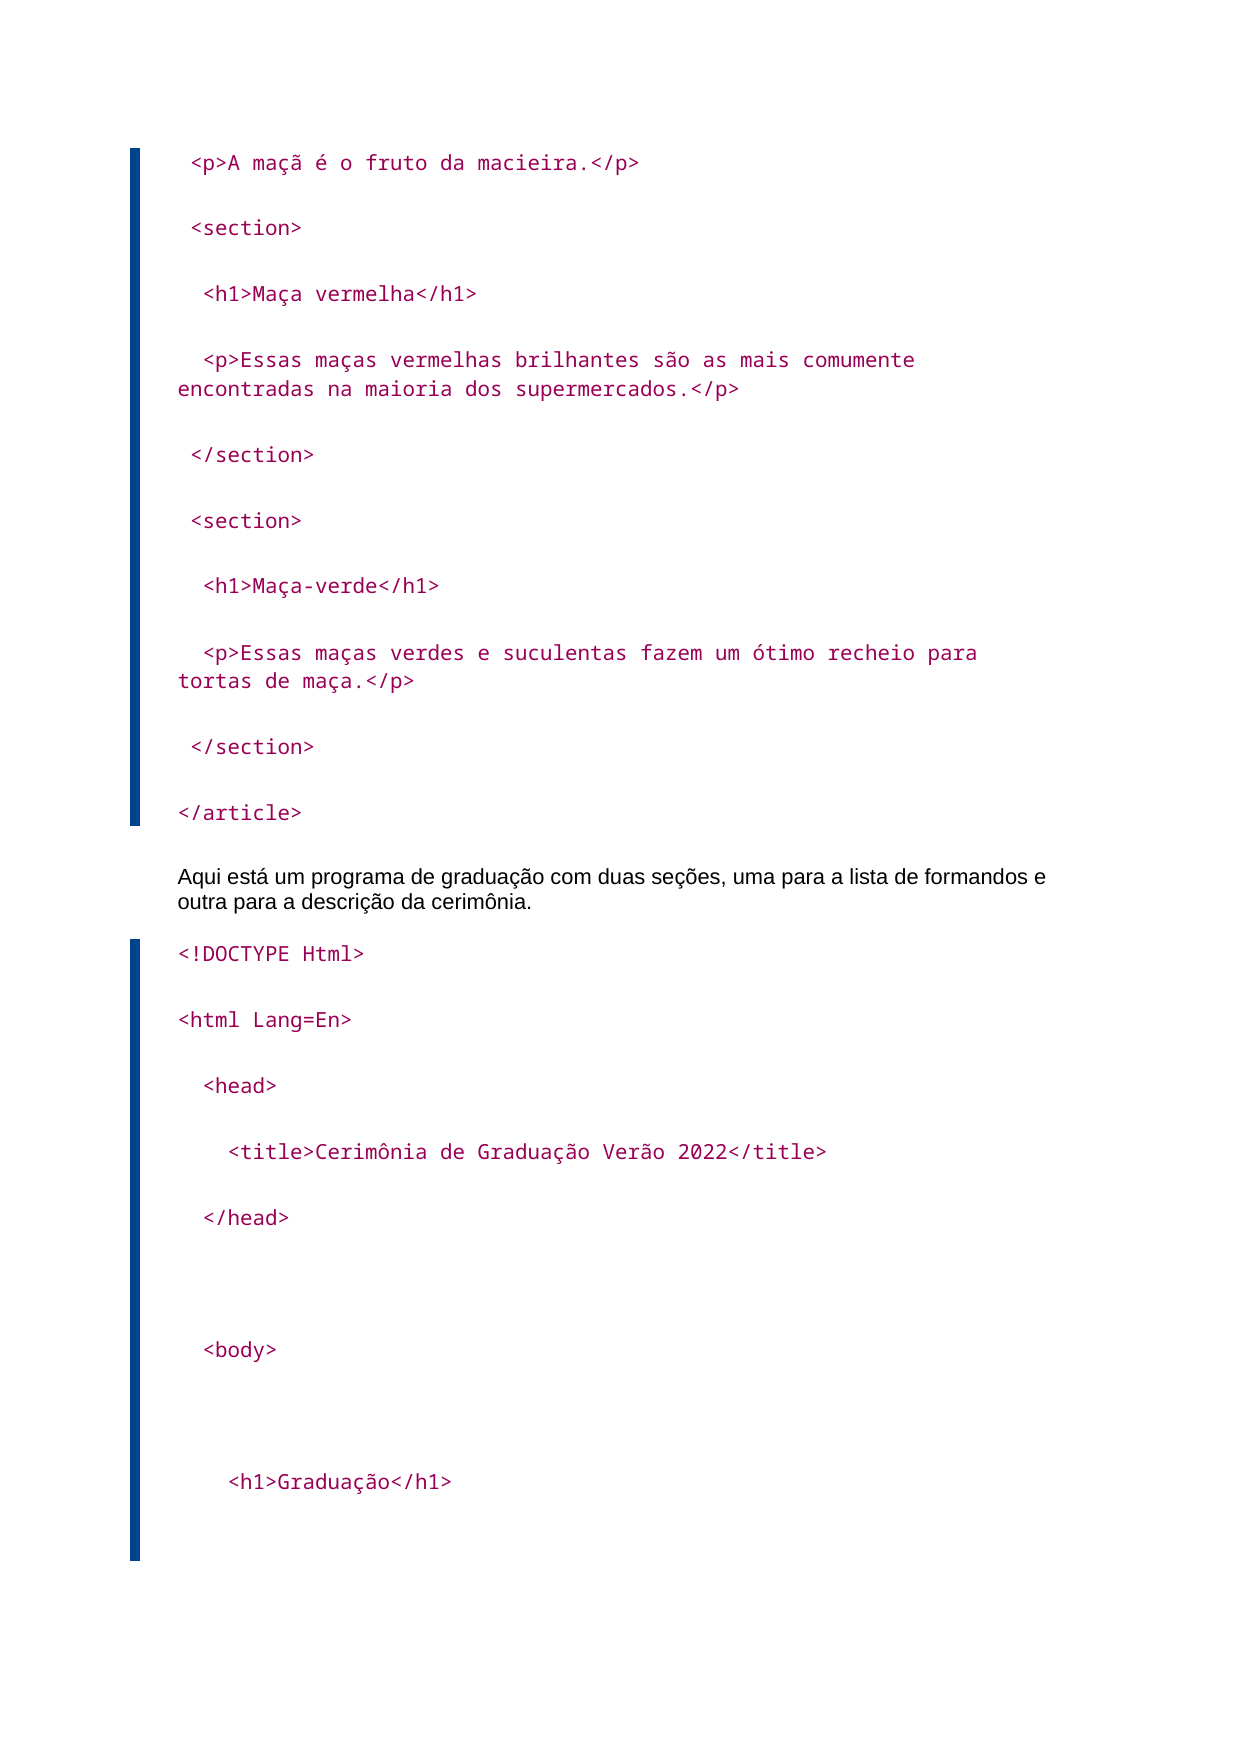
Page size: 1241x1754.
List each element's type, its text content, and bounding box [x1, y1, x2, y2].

text Aqui está um programa de graduação com duas seções, uma para a lista de formandos e outra para a descrição da cerimônia. [177, 864, 1063, 914]
text <section> [140, 213, 1063, 242]
text </section> [140, 440, 1063, 468]
text </section> [140, 732, 1063, 760]
text <section> [140, 506, 1063, 534]
text <!DOCTYPE Html> [140, 939, 1063, 968]
text </head> [140, 1203, 1063, 1231]
text <h1>Graduação</h1> [140, 1467, 1063, 1495]
text <body> [140, 1335, 1063, 1363]
text <p>Essas maças verdes e suculentas fazem um ótimo recheio para tortas de maça.</p> [140, 638, 1063, 694]
text </article> [140, 798, 1063, 826]
text <html Lang=En> [140, 1005, 1063, 1034]
text <title>Cerimônia de Graduação Verão 2022</title> [140, 1137, 1063, 1166]
text <h1>Maça-verde</h1> [140, 572, 1063, 600]
text <h1>Maça vermelha</h1> [140, 279, 1063, 308]
text <p>A maçã é o fruto da macieira.</p> [177, 148, 1063, 176]
text <p>Essas maças vermelhas brilhantes são as mais comumente encontradas na maioria dos supermercados.</p> [140, 345, 1063, 402]
text <head> [140, 1071, 1063, 1099]
